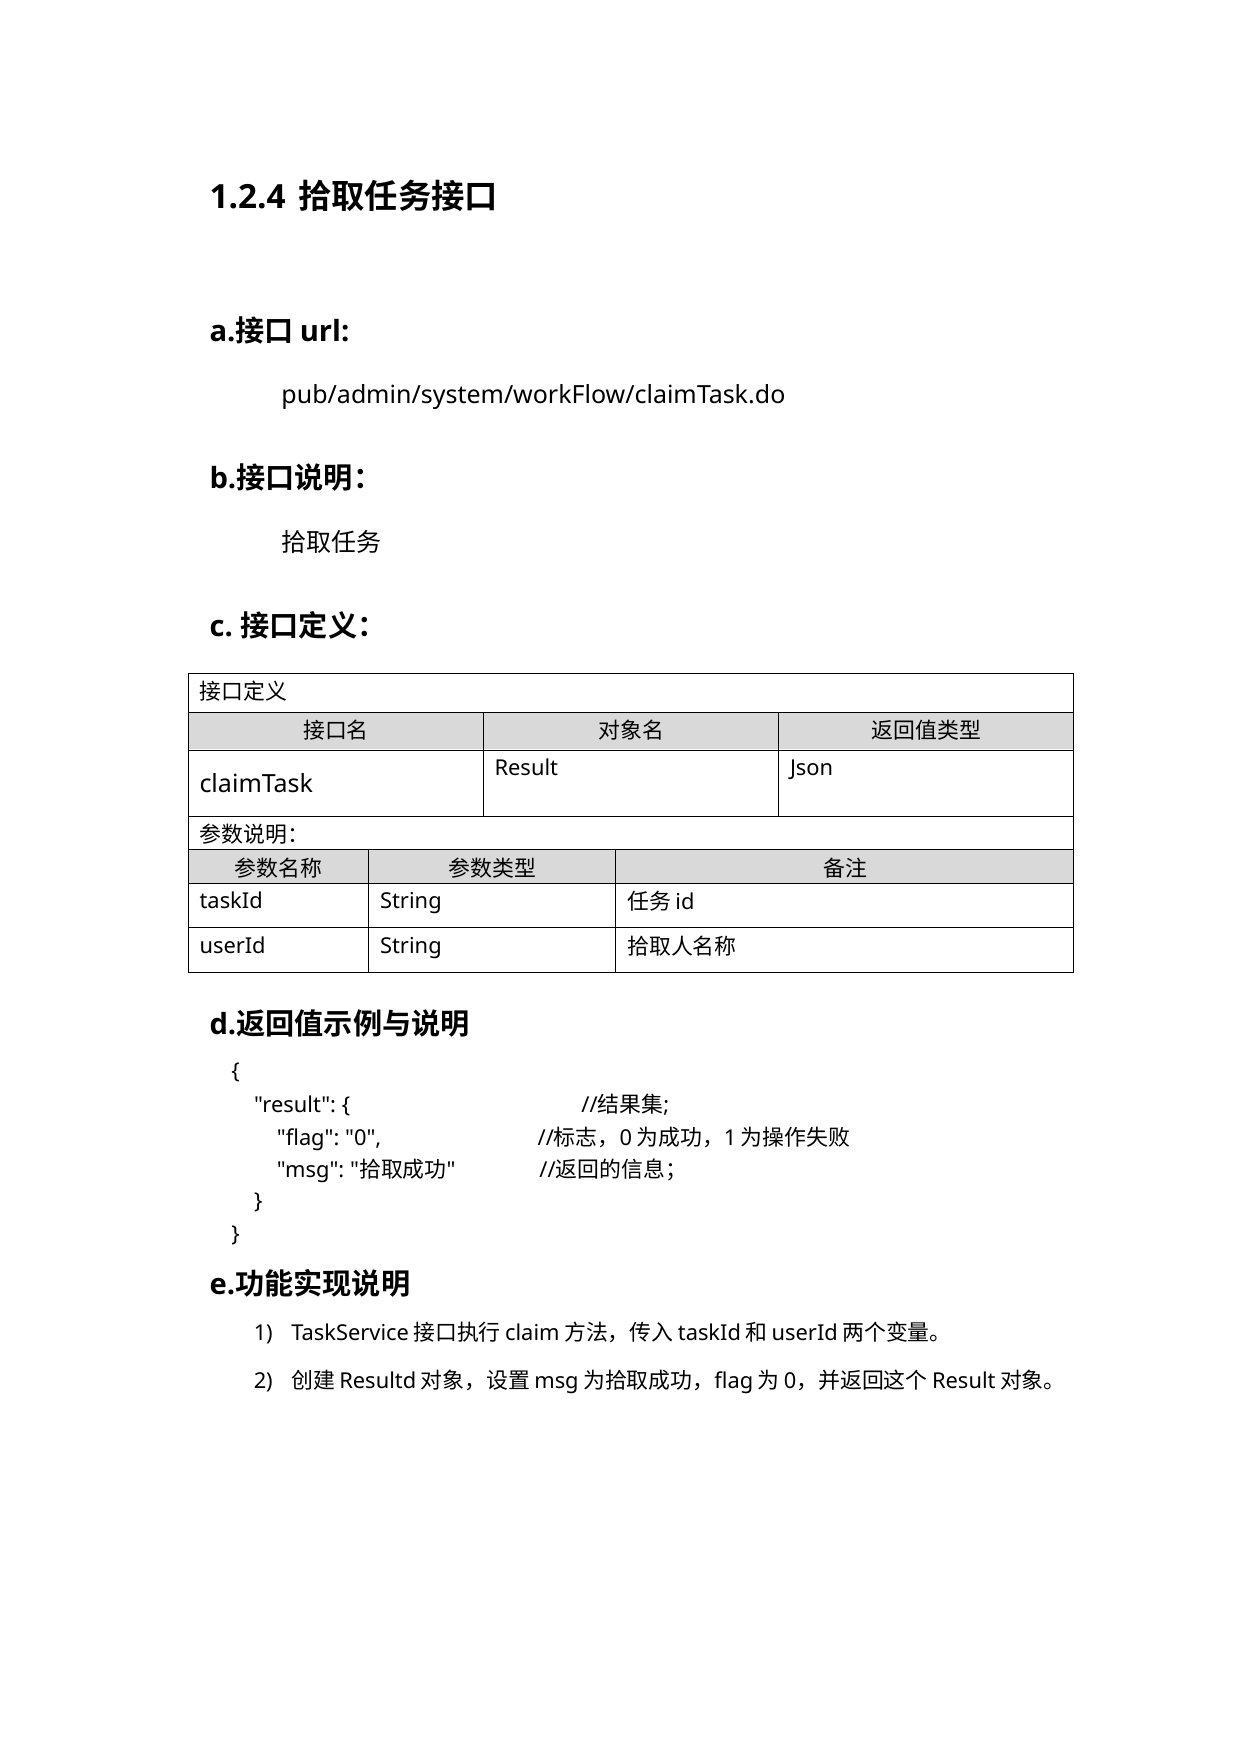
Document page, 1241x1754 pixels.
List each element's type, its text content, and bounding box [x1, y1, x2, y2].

text b.接口说明： [209, 443, 1053, 508]
table_cell 对象名 [484, 713, 778, 749]
table_cell userId [189, 928, 368, 972]
table_cell 参数说明： [189, 817, 1073, 849]
text a.接口url: [209, 296, 1053, 361]
text 拾取任务接口 [209, 162, 1031, 227]
text d.返回值示例与说明 [209, 989, 1053, 1054]
list TaskService接口执行claim方法，传入taskId和userId两个变量。 [253, 1314, 1053, 1347]
text "result": { //结果集; [187, 1087, 1053, 1119]
table_cell claimTask [189, 751, 483, 816]
list 创建Resultd对象，设置msg为拾取成功，flag为0，并返回这个Result对象。 [253, 1362, 1053, 1395]
table_cell 参数类型 [369, 850, 615, 883]
text pub/admin/system/workFlow/claimTask.do [231, 361, 1053, 426]
text c. 接口定义： [209, 591, 1053, 656]
table_cell taskId [189, 884, 368, 927]
table_cell Json [779, 751, 1073, 816]
table_cell 参数名称 [189, 850, 368, 883]
text } [187, 1217, 1053, 1249]
text } [187, 1184, 1053, 1217]
table_cell 接口名 [189, 713, 483, 749]
table_cell Result [484, 751, 778, 816]
table_header 接口定义 [189, 674, 1073, 712]
text "flag": "0", //标志，0为成功，1为操作失败 [187, 1119, 1053, 1152]
table_cell String [369, 884, 615, 927]
table_cell 返回值类型 [779, 713, 1073, 749]
text "msg": "拾取成功" //返回的信息； [187, 1152, 1053, 1184]
table_cell String [369, 928, 615, 972]
text 拾取任务 [231, 508, 1053, 573]
table_cell 备注 [616, 850, 1073, 883]
table_cell 任务id [616, 884, 1073, 927]
table_cell 拾取人名称 [616, 928, 1073, 972]
text e.功能实现说明 [209, 1249, 1053, 1314]
text { [187, 1054, 1053, 1087]
